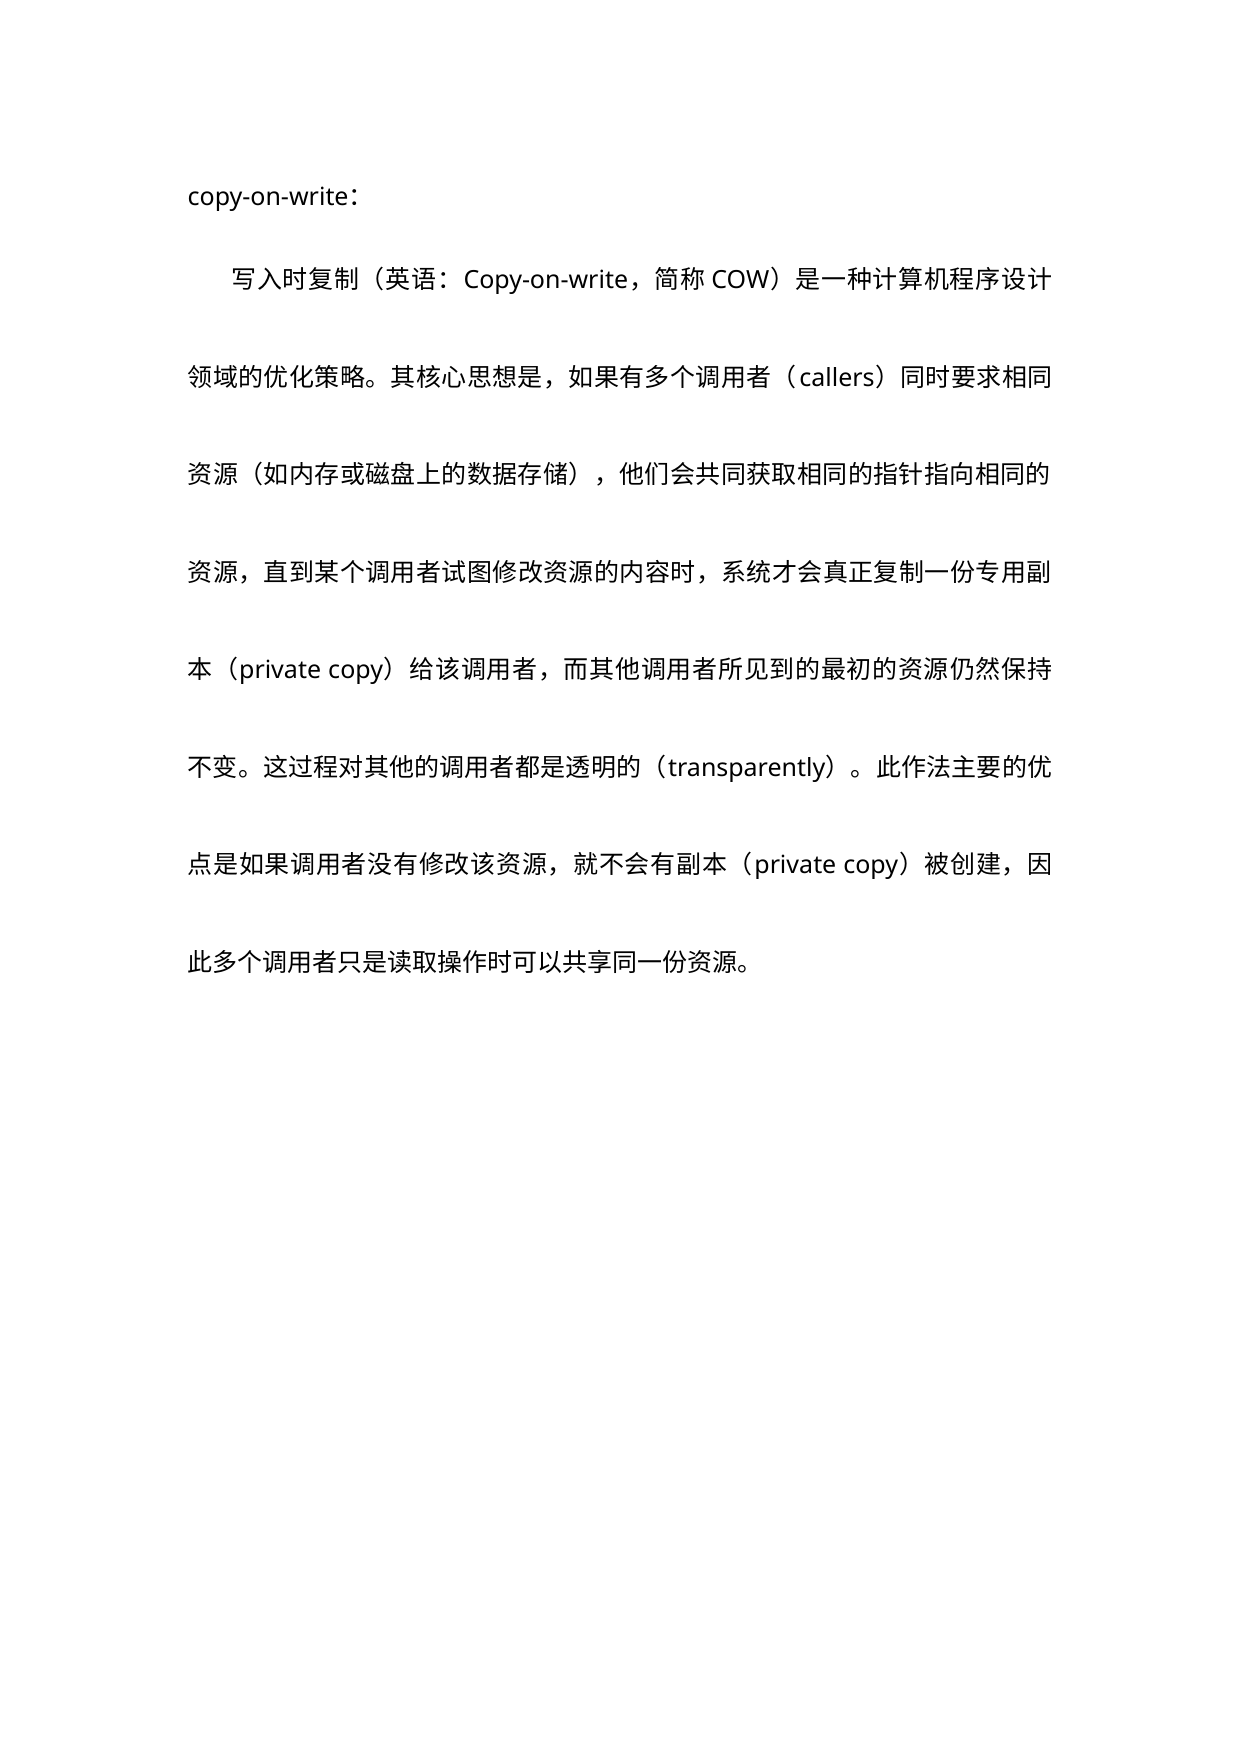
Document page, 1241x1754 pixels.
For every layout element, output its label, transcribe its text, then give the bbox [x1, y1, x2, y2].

text copy-on-write： [187, 162, 1053, 227]
text 写入时复制（英语：Copy-on-write，简称COW）是一种计算机程序设计领域的优化策略。其核心思想是，如果有多个调用者（callers）同时要求相同资源（如内存或磁盘上的数据存储），他们会共同获取相同的指针指向相同的资源，直到某个调用者试图修改资源的内容时，系统才会真正复制一份专用副本（private copy）给该调用者，而其他调用者所见到的最初的资源仍然保持不变。这过程对其他的调用者都是透明的（transparently）。此作法主要的优点是如果调用者没有修改该资源，就不会有副本（private copy）被创建，因此多个调用者只是读取操作时可以共享同一份资源。 [187, 245, 1053, 993]
